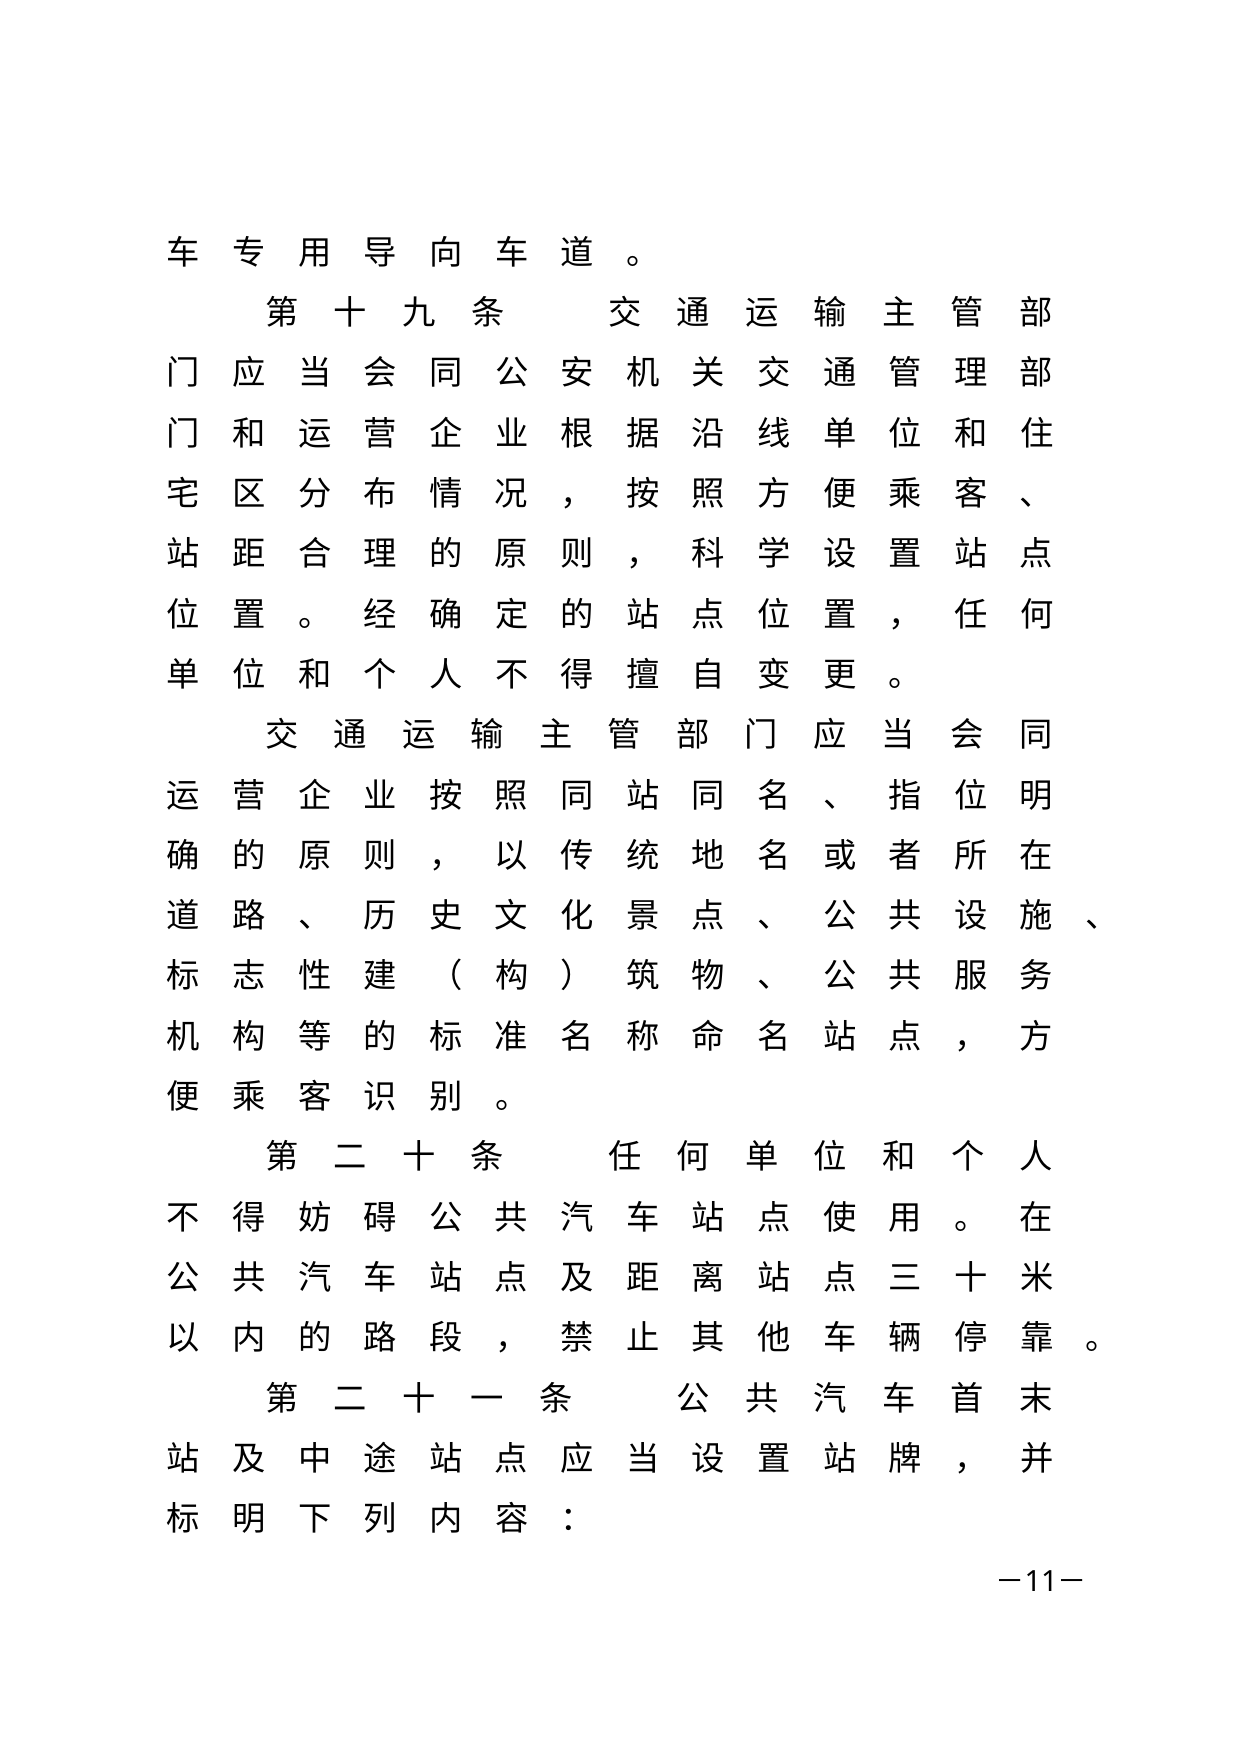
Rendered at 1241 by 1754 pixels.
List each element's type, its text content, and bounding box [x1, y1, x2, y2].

text 第二十条 任何单位和个人不得妨碍公共汽车站点使用。在公共汽车站点及距离站点三十米以内的路段，禁止其他车辆停靠。 [167, 1124, 1085, 1365]
text 交通运输主管部门应当会同运营企业按照同站同名、指位明确的原则，以传统地名或者所在道路、历史文化景点、公共设施、标志性建（构）筑物、公共服务机构等的标准名称命名站点，方便乘客识别。 [167, 702, 1085, 1124]
text 第二十一条 公共汽车首末站及中途站点应当设置站牌，并标明下列内容： [167, 1365, 1085, 1546]
text 第十九条 交通运输主管部门应当会同公安机关交通管理部门和运营企业根据沿线单位和住宅区分布情况，按照方便乘客、站距合理的原则，科学设置站点位置。经确定的站点位置，任何单位和个人不得擅自变更。 [167, 280, 1085, 702]
